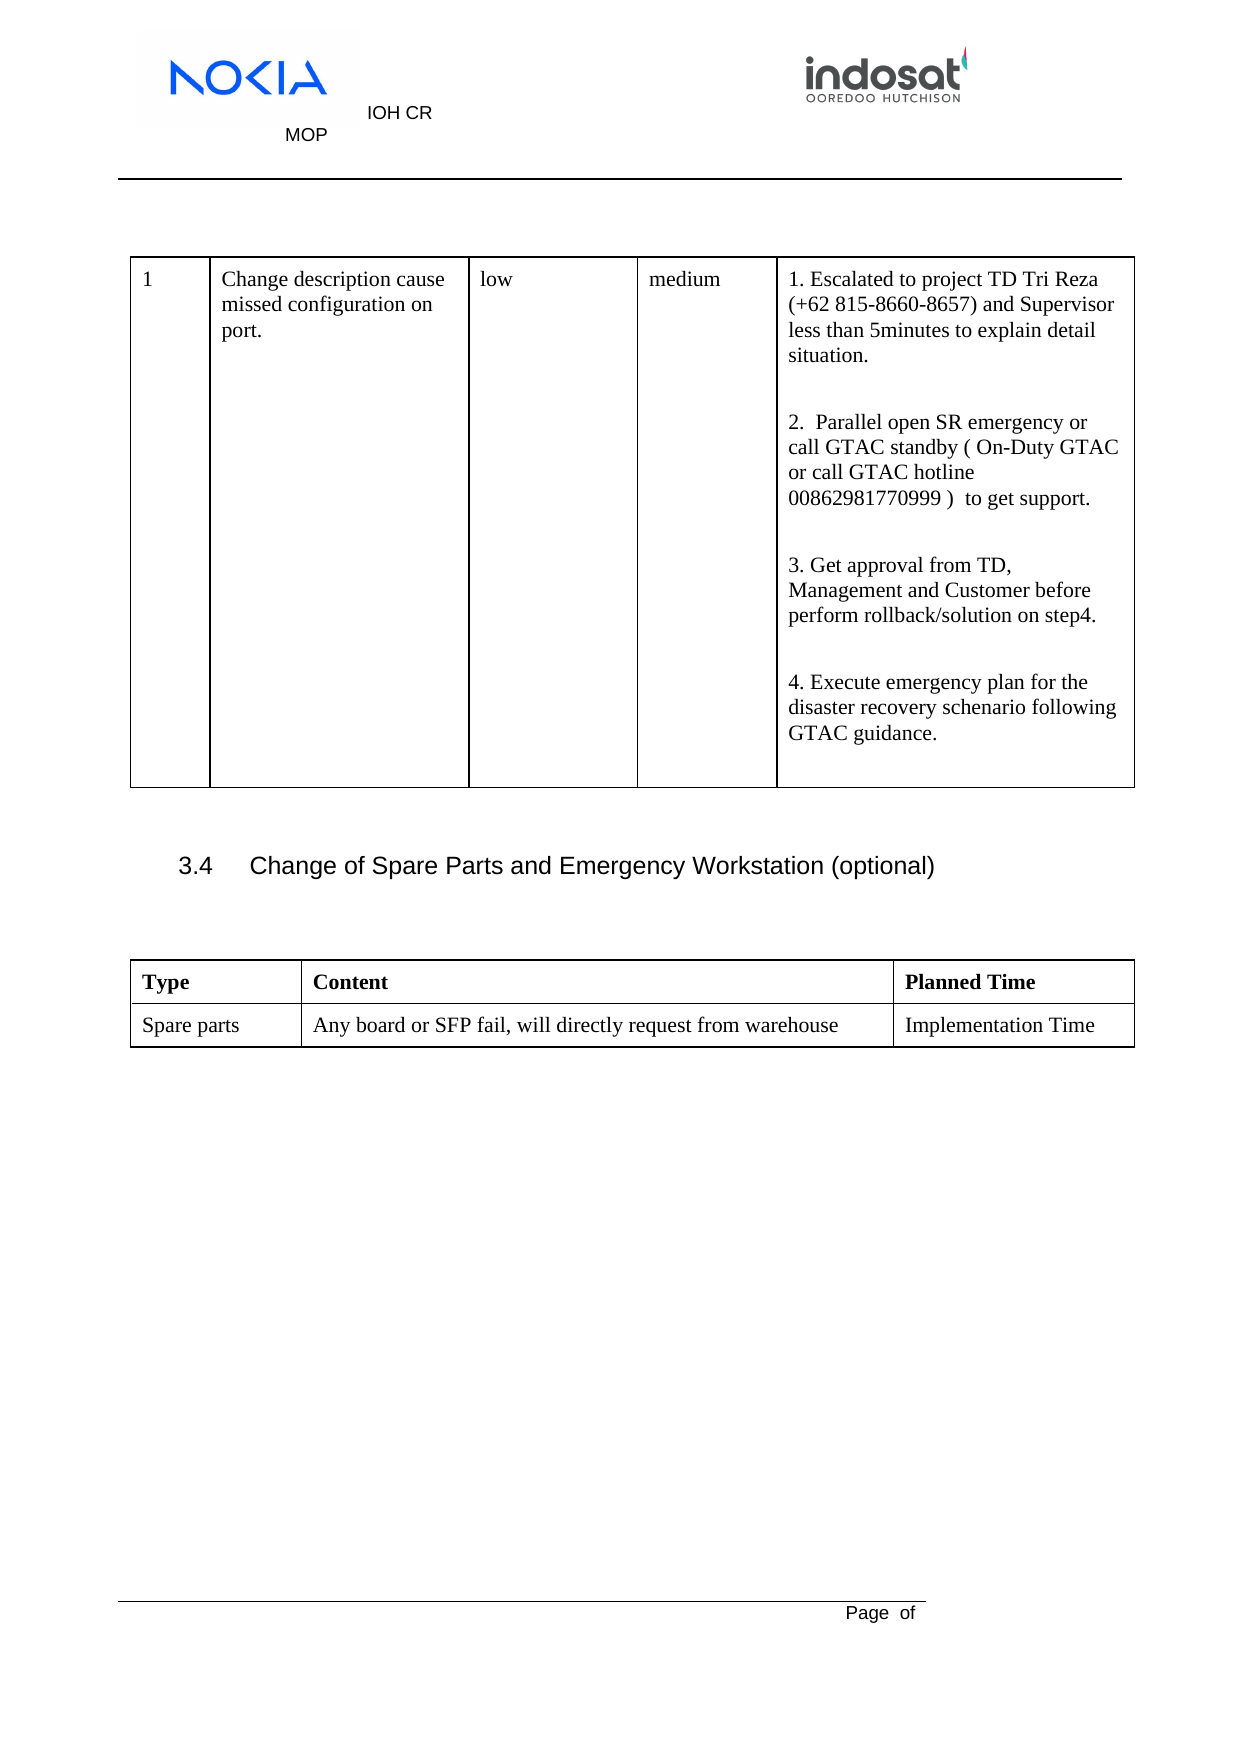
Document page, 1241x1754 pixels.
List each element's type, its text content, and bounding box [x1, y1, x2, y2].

subtitle Change of Spare Parts and Emergency Workstation (optional) [178, 851, 1122, 880]
picture [137, 26, 361, 128]
table_header Type [131, 961, 301, 1003]
table_header Content [302, 961, 893, 1003]
table_cell Spare parts [131, 1004, 301, 1046]
table_cell Implementation Time [894, 1004, 1134, 1046]
table_header Planned Time [894, 961, 1134, 1003]
table_cell Change description cause missed configuration on port. [211, 258, 468, 787]
picture [797, 24, 973, 136]
table_cell 1. Escalated to project TD Tri Reza (+62 815-8660-8657) and Supervisor less than 5minutes to explain detail situation. 2. Parallel open SR emergency or call GTAC standby ( On-Duty GTAC or call GTAC hotline 00862981770999 ) to get support. 3. Get approval from TD, Management and Customer before perform rollback/solution on step4. 4. Execute emergency plan for the disaster recovery schenario following GTAC guidance. [778, 258, 1134, 787]
table_cell medium [638, 258, 776, 787]
table_cell low [470, 258, 637, 787]
table_cell 1 [131, 258, 209, 787]
table_cell Any board or SFP fail, will directly request from warehouse [302, 1004, 893, 1046]
